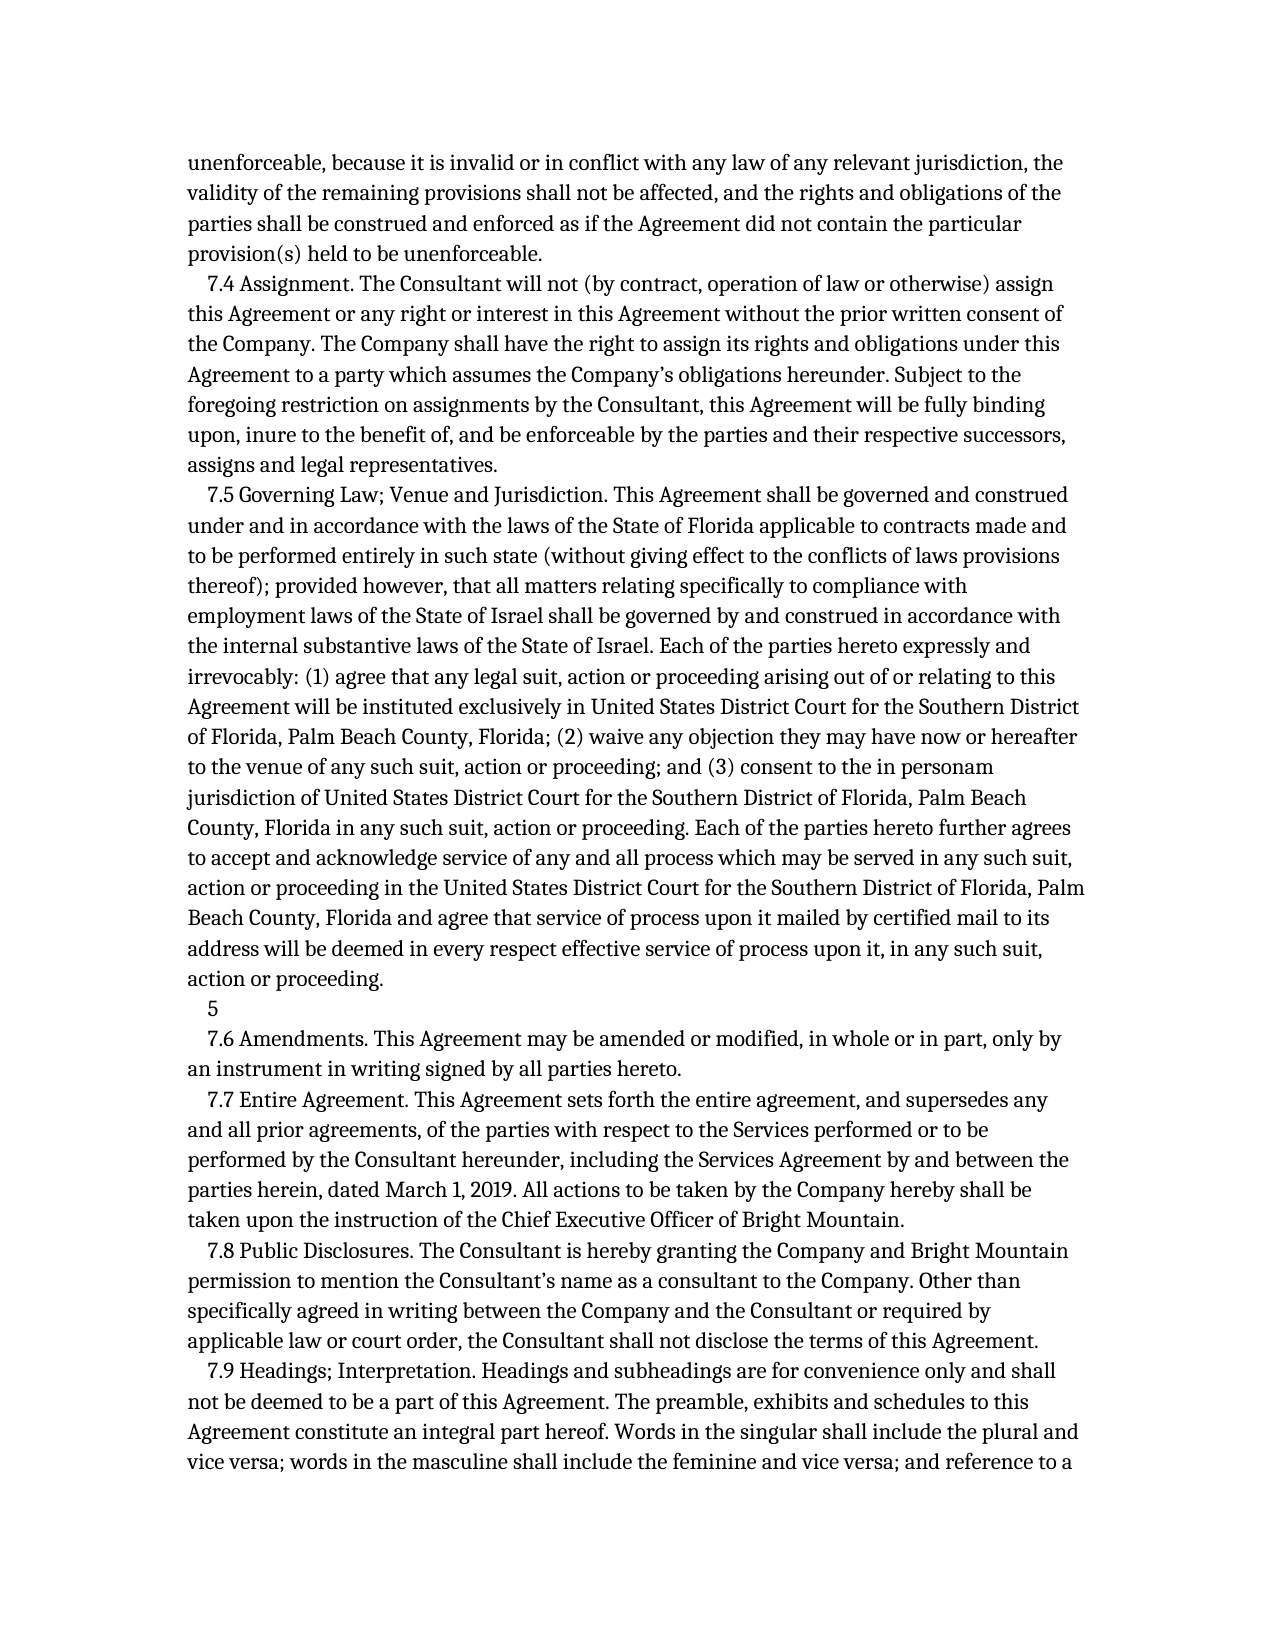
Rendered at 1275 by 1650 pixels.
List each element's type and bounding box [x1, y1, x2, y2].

text [187, 150, 1087, 1475]
